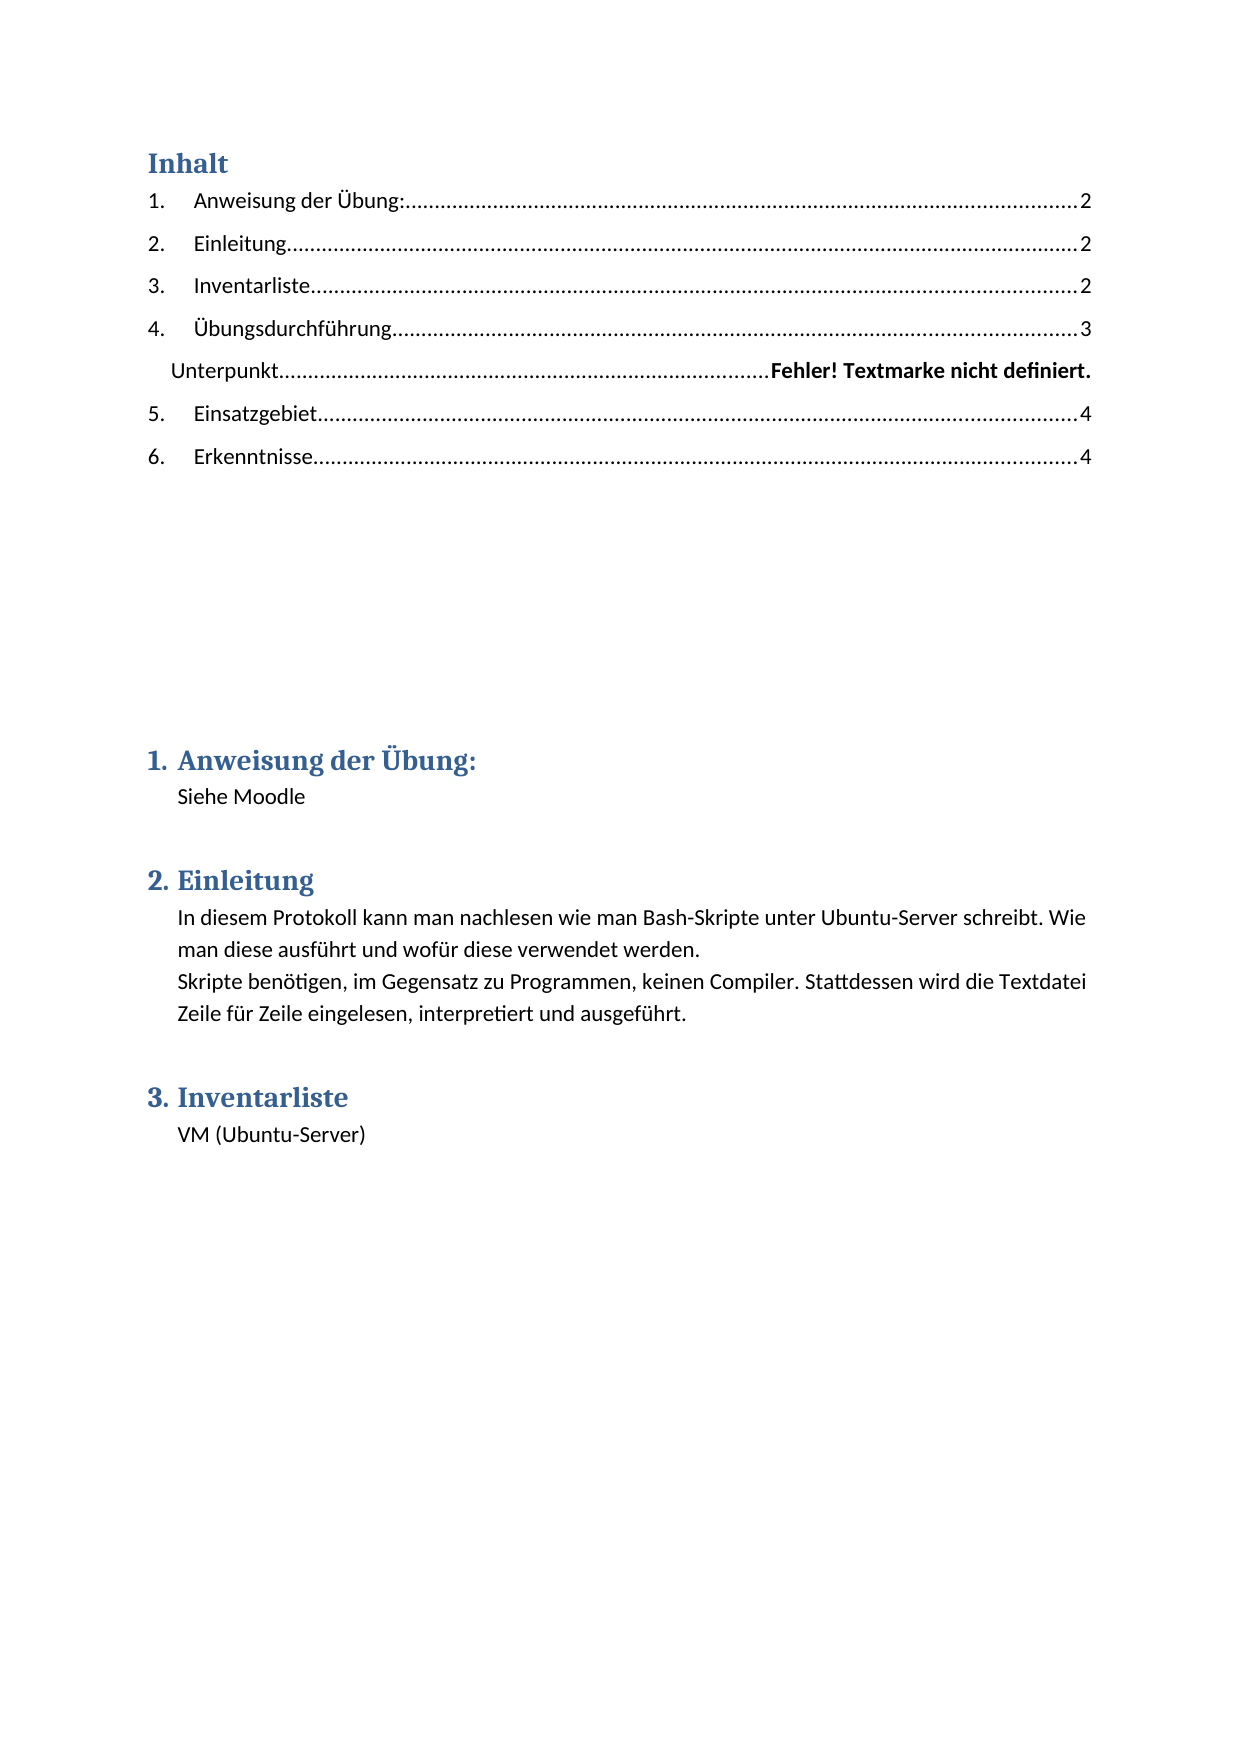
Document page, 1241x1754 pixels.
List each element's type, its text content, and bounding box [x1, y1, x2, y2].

subtitle Inventarliste [148, 1082, 1093, 1115]
subtitle Anweisung der Übung: [148, 744, 1093, 777]
text Siehe Moodle [177, 782, 1093, 810]
subtitle Einleitung [148, 864, 1093, 898]
text In diesem Protokoll kann man nachlesen wie man Bash-Skripte unter Ubuntu-Server schreibt. Wie man diese ausführt und wofür diese verwendet werden. Skripte benötigen, im Gegensatz zu Programmen, keinen Compiler. Stattdessen wird die Textdatei Zeile für Zeile eingelesen, interpretiert und ausgeführt. [177, 903, 1093, 1027]
text VM (Ubuntu-Server) [177, 1120, 1093, 1148]
